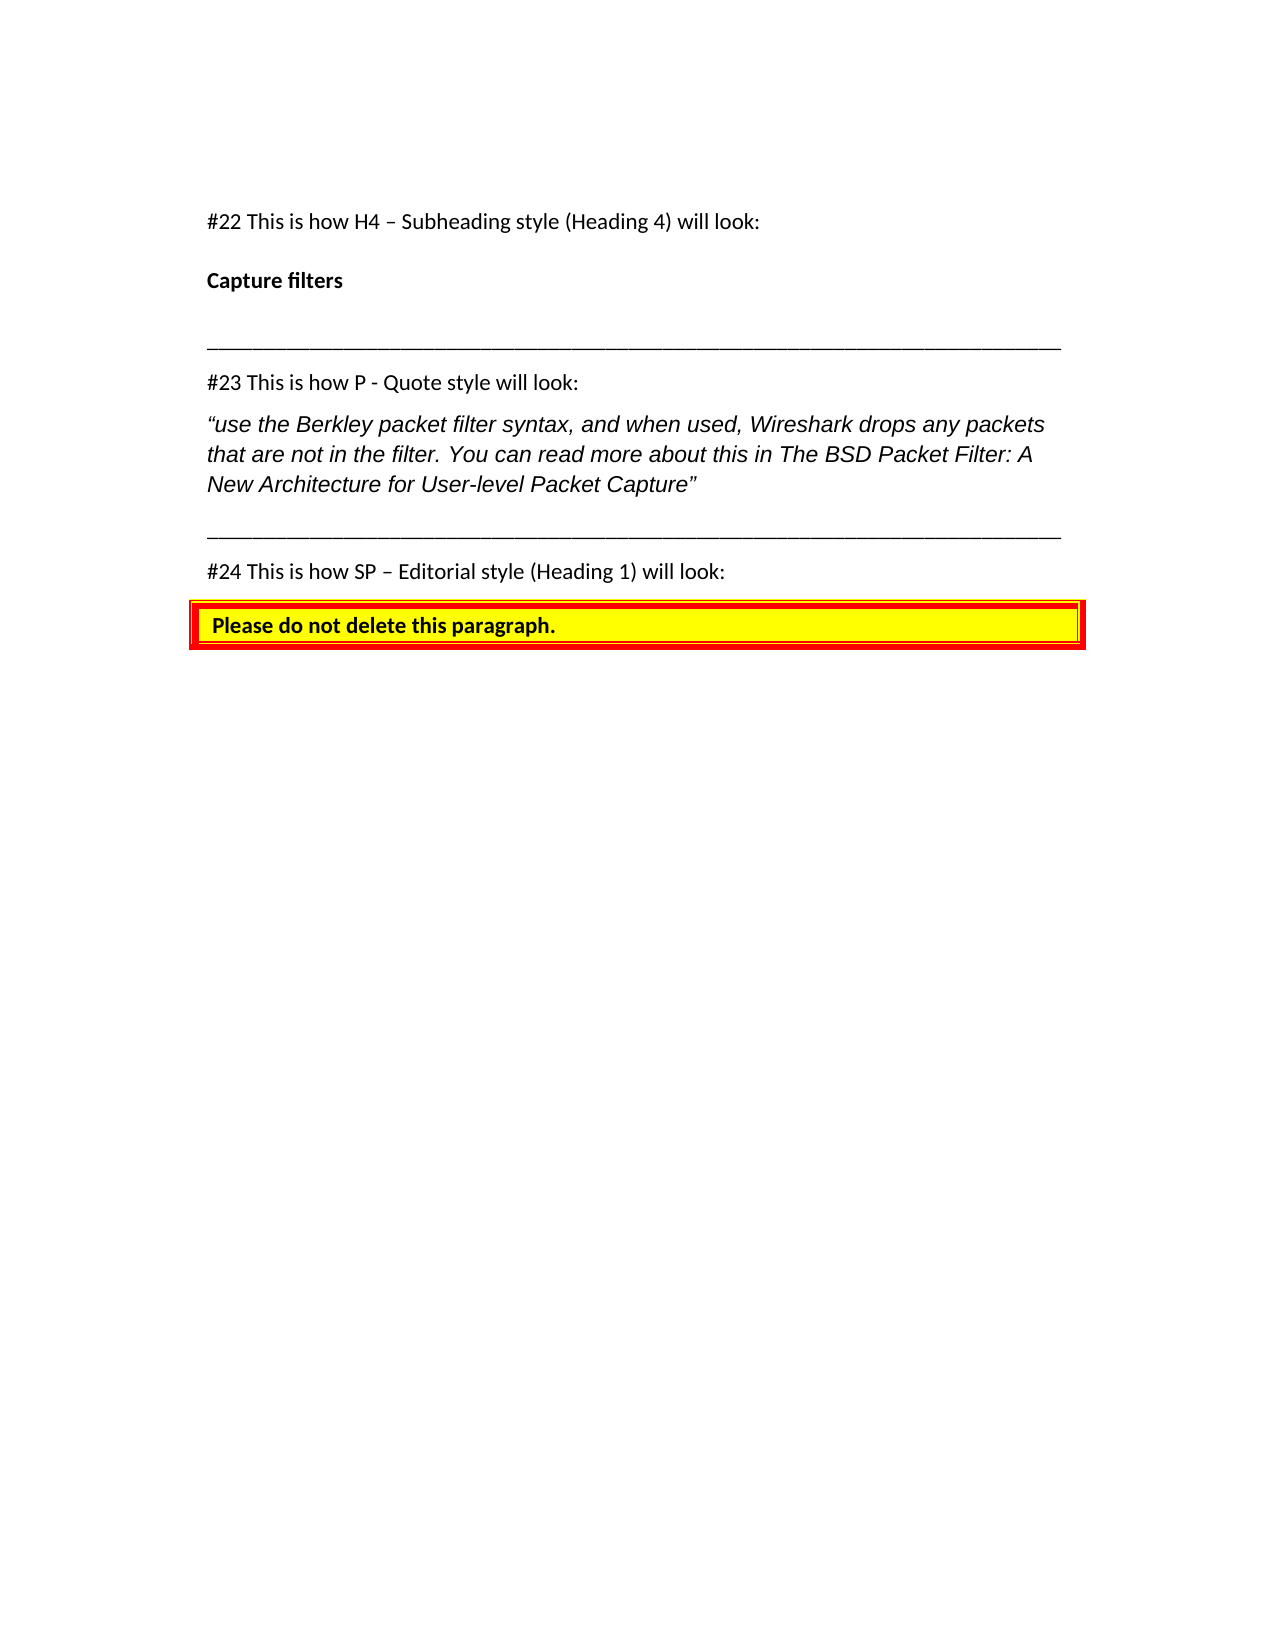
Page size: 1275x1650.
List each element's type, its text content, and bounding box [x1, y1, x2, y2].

text #24 This is how SP – Editorial style (Heading 1) will look: [207, 557, 1068, 585]
text Please do not delete this paragraph. [199, 609, 1077, 641]
text #22 This is how H4 – Subheading style (Heading 4) will look: [207, 207, 1068, 235]
subtitle Capture filters [207, 266, 1068, 294]
text #23 This is how P - Quote style will look: [207, 368, 1068, 396]
text “use the Berkley packet filter syntax, and when used, Wireshark drops any packets that are not in the filter. You can read more about this in The BSD Packet Filter: A New Architecture for User-level Packet Capture” [207, 411, 1068, 498]
text ___________________________________________________________________________ [207, 514, 1068, 542]
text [207, 326, 1068, 353]
